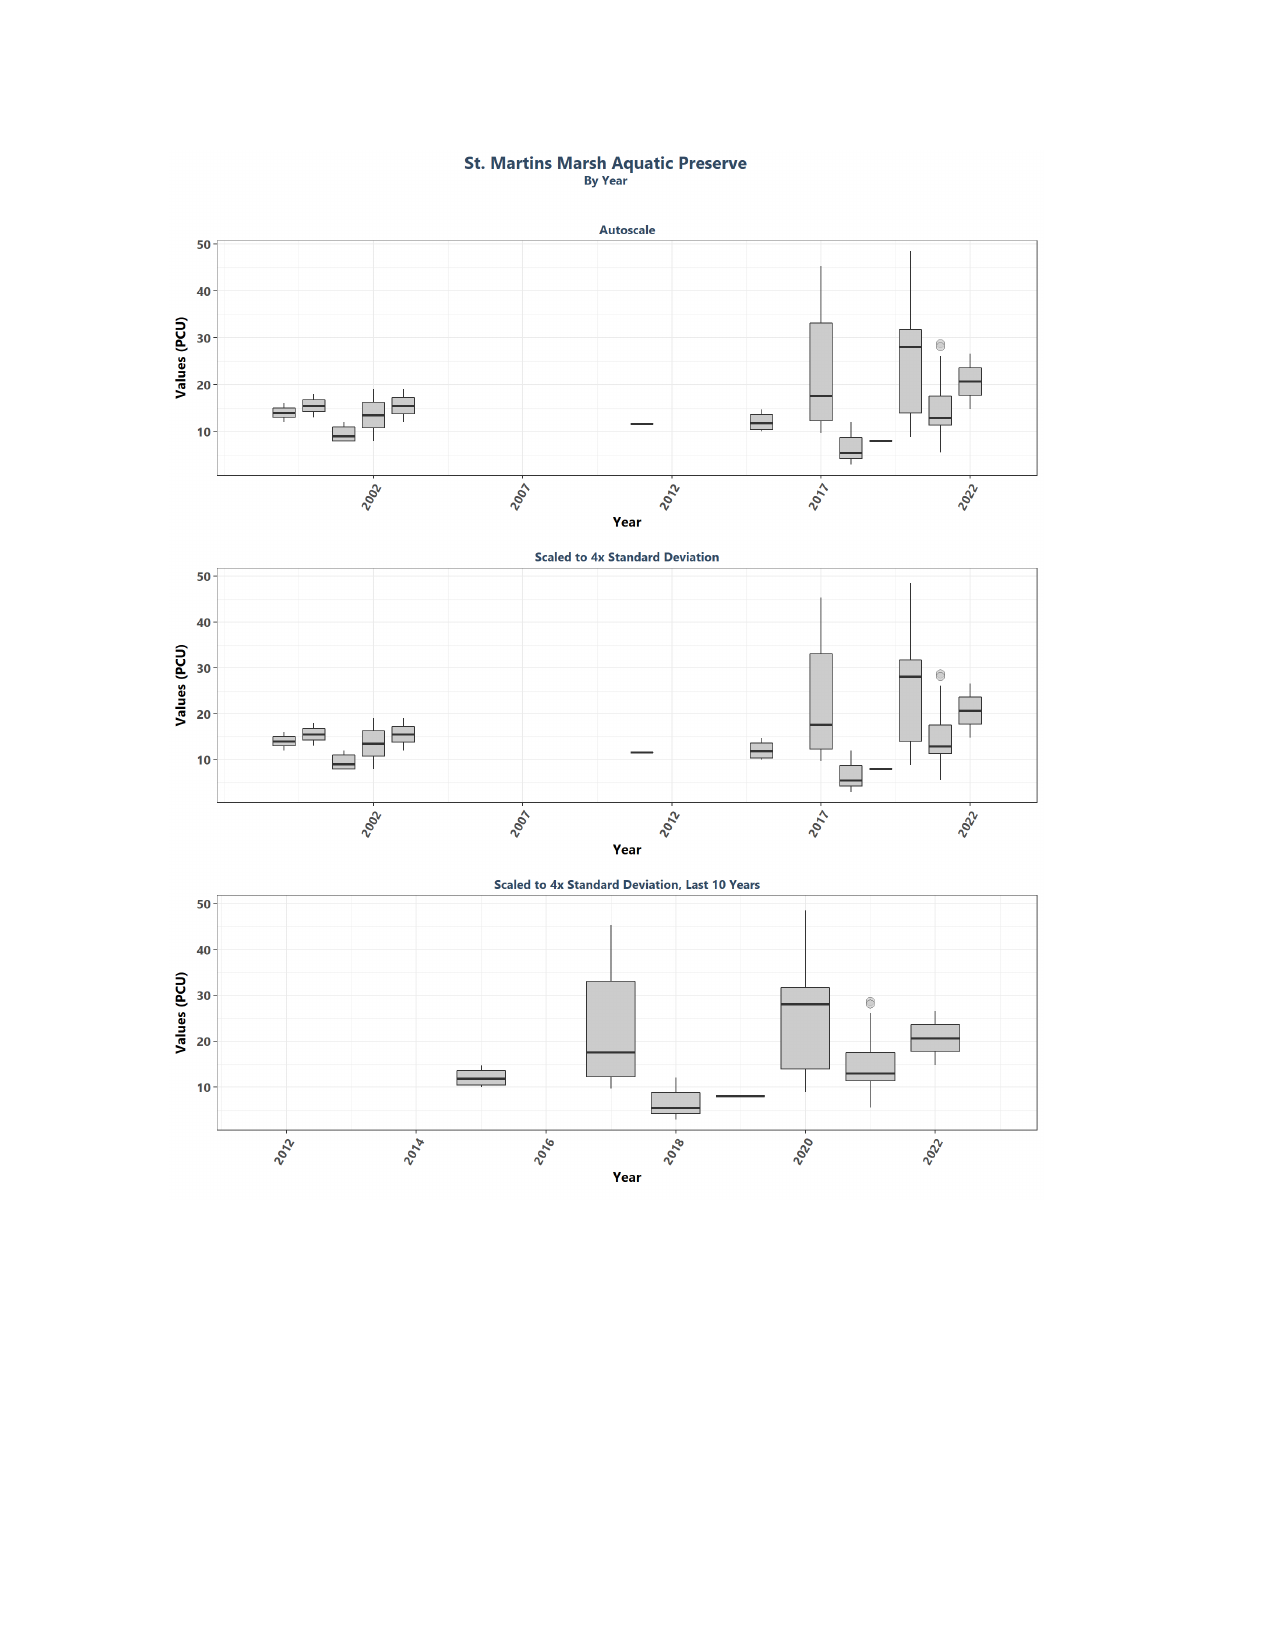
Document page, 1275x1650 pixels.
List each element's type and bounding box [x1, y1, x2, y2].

picture [168, 150, 1044, 1200]
